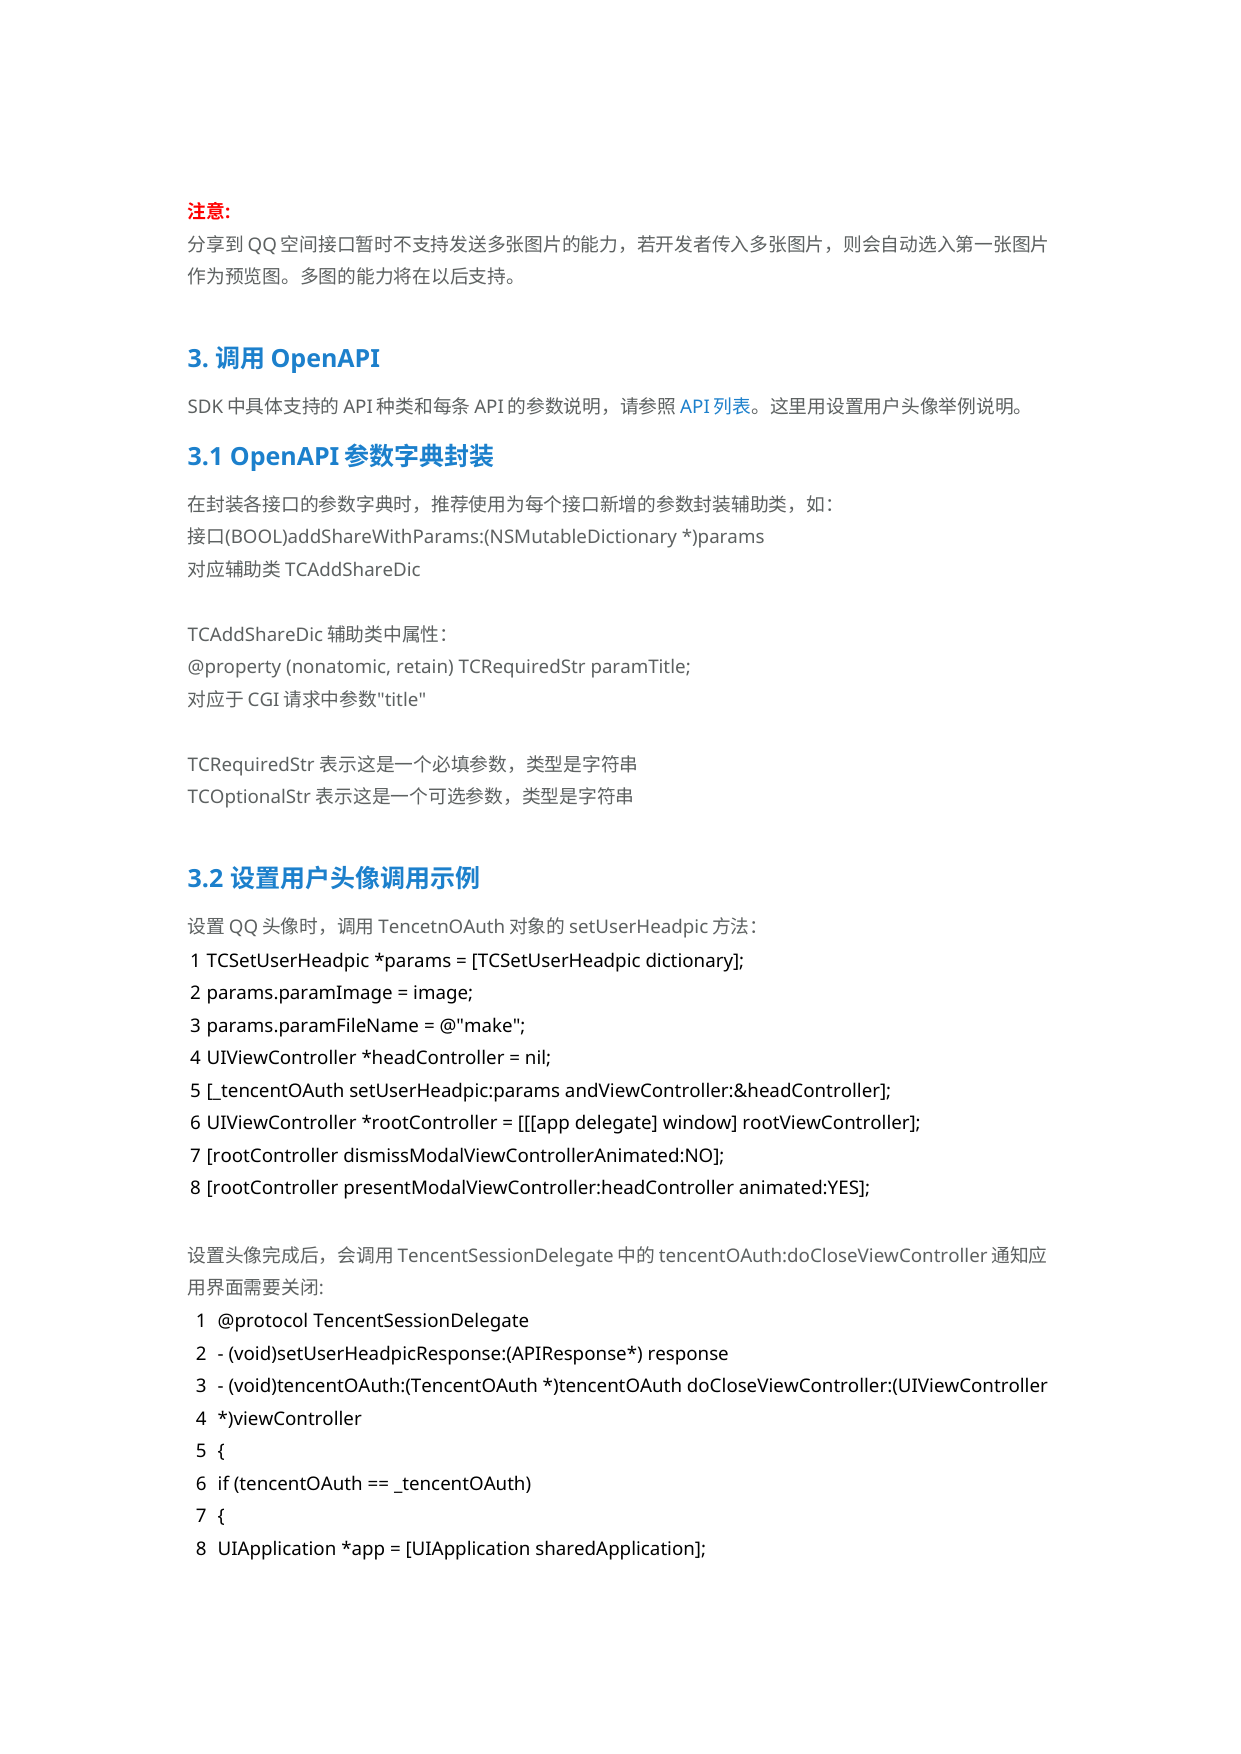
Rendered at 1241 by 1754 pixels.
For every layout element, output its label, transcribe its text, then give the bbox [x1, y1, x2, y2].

text 设置头像完成后，会调用TencentSessionDelegate中的tencentOAuth:doCloseViewController通知应用界面需要关闭: [187, 1238, 1053, 1303]
text SDK中具体支持的API种类和每条API的参数说明，请参照API列表。这里用设置用户头像举例说明。 [187, 389, 1053, 422]
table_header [216, 1303, 1061, 1566]
text TCRequiredStr 表示这是一个必填参数，类型是字符串 TCOptionalStr 表示这是一个可选参数，类型是字符串 [187, 747, 1053, 812]
text 注意: 分享到QQ空间接口暂时不支持发送多张图片的能力，若开发者传入多张图片，则会自动选入第一张图片作为预览图。多图的能力将在以后支持。 [187, 194, 1053, 292]
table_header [186, 1303, 216, 1566]
text 设置QQ头像时，调用TencetnOAuth对象的setUserHeadpic方法： [187, 909, 1053, 942]
text TCAddShareDic辅助类中属性： @property (nonatomic, retain) TCRequiredStr paramTitle; 对应于CGI请求中参数"title" [187, 617, 1053, 714]
text 3. 调用OpenAPI [187, 324, 1053, 389]
table_header TCSetUserHeadpic *params = [TCSetUserHeadpic dictionary]; params.paramImage = image; params.paramFileName = @"make"; UIViewController *headController = nil; [_tencentOAuth setUserHeadpic:params andViewController:&headController]; UIViewController *rootController = [[[app delegate] window] rootViewController]; [rootController dismissModalViewControllerAnimated:NO]; [rootController presentModalViewController:headController animated:YES]; [205, 942, 1061, 1205]
text 3.1 OpenAPI参数字典封装 [187, 422, 1053, 487]
text 在封装各接口的参数字典时，推荐使用为每个接口新增的参数封装辅助类，如： 接口(BOOL)addShareWithParams:(NSMutableDictionary *)params 对应辅助类TCAddShareDic [187, 487, 1053, 584]
table_header 1 2 3 4 5 6 7 8 [186, 942, 205, 1205]
text 3.2 设置用户头像调用示例 [187, 844, 1053, 909]
